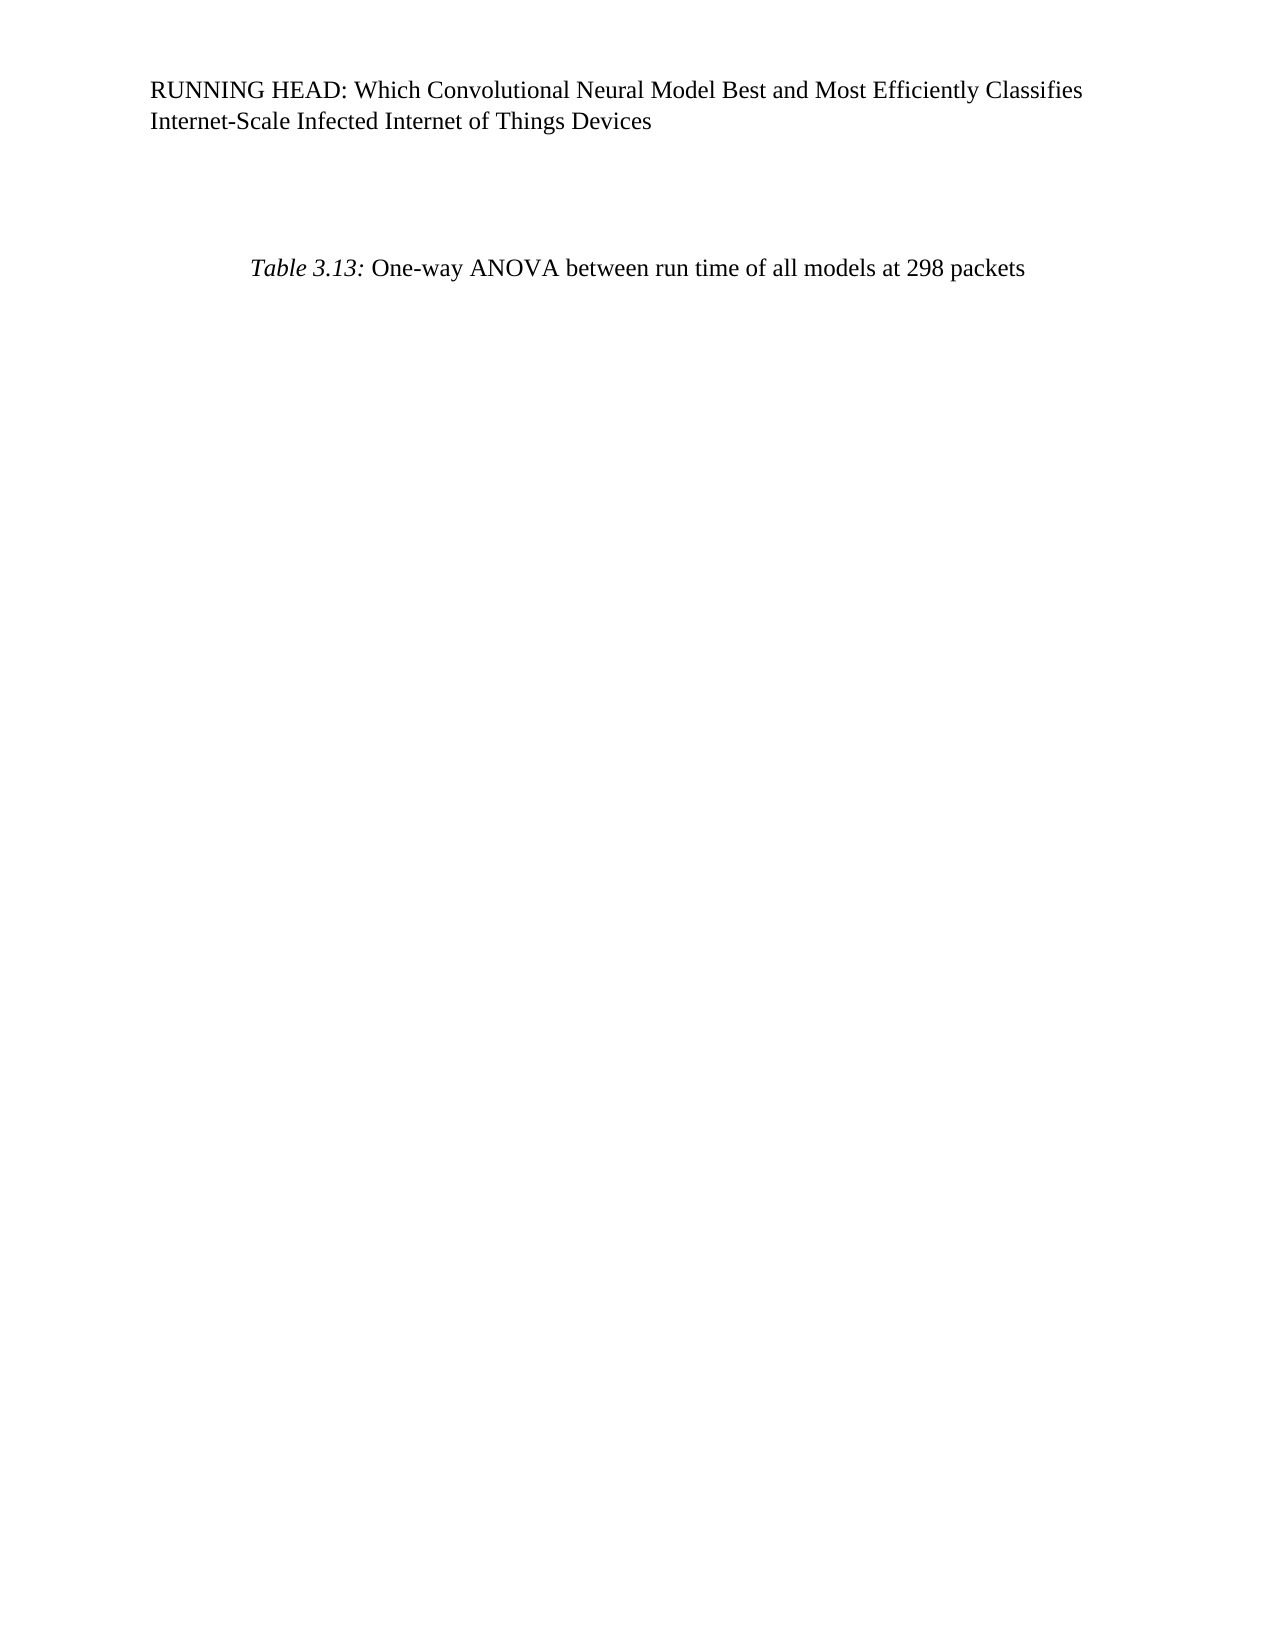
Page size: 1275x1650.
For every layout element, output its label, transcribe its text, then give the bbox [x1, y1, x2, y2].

text Table 3.13: One-way ANOVA between run time of all models at 298 packets [150, 253, 1125, 282]
